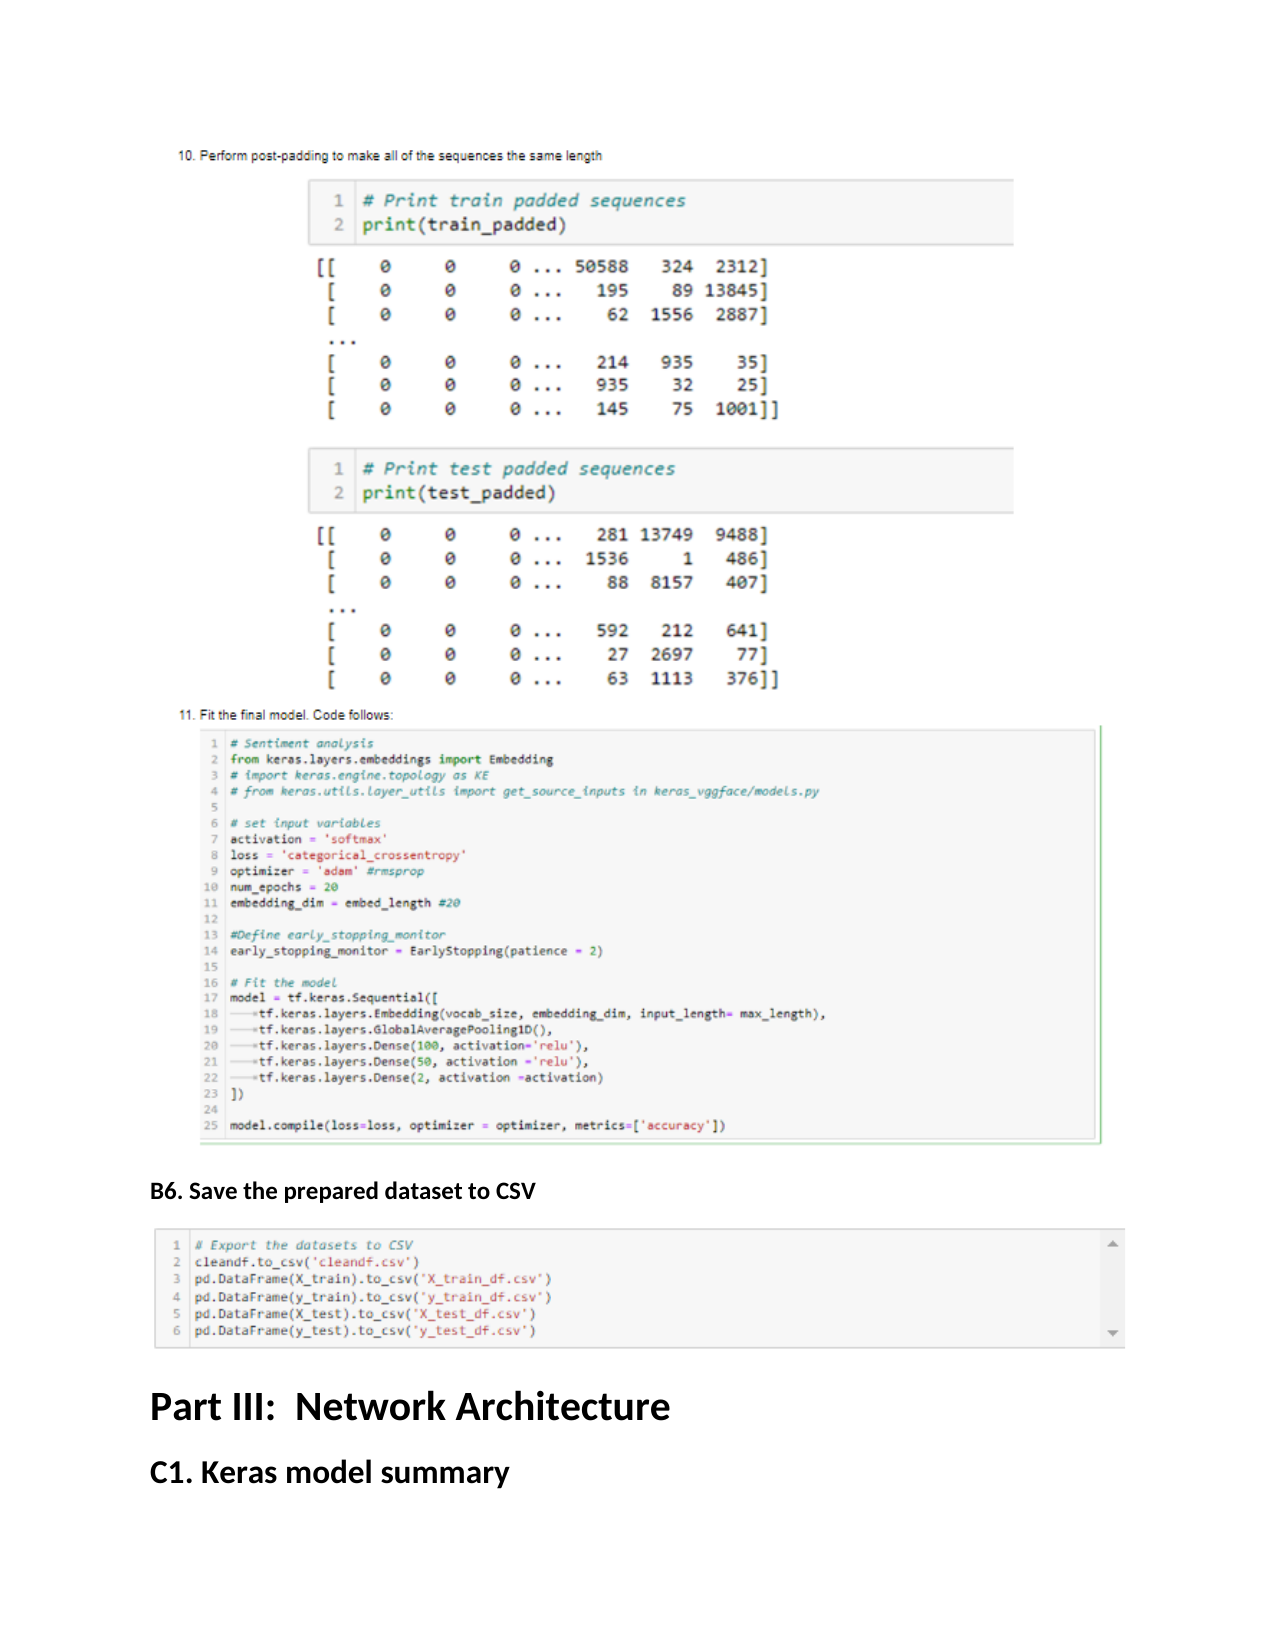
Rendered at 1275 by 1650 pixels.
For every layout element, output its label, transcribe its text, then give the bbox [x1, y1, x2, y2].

text B6. Save the prepared dataset to CSV [150, 1175, 1125, 1206]
picture [150, 150, 1125, 1157]
text Part III: Network Architecture [150, 1380, 1125, 1431]
picture [150, 1225, 1125, 1361]
text C1. Keras model summary [150, 1451, 1125, 1492]
